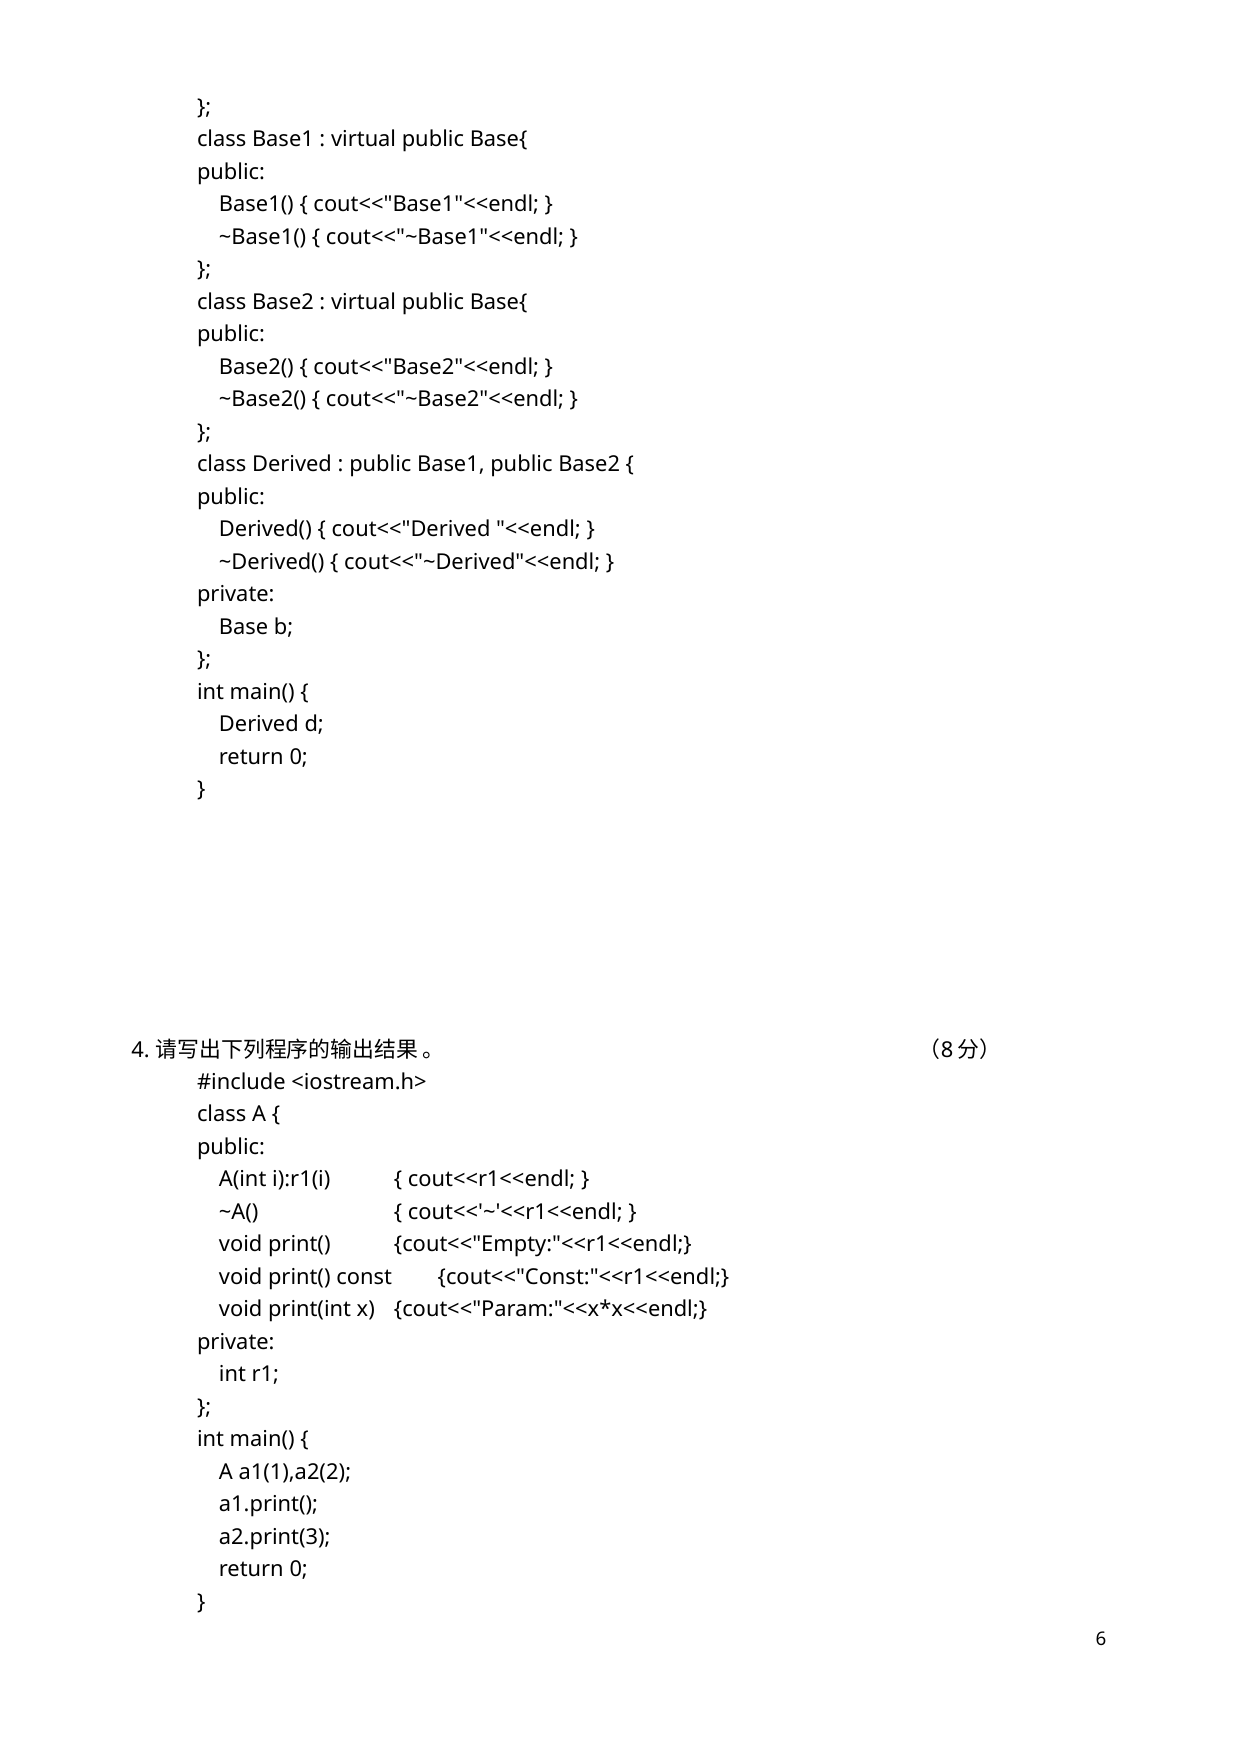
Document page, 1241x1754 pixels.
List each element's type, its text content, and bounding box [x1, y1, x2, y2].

text Derived d; [197, 707, 1106, 739]
text }; [197, 414, 1106, 447]
text } [197, 772, 1106, 804]
text #include <iostream.h> [197, 1064, 1106, 1097]
text A a1(1),a2(2); [197, 1454, 1106, 1487]
text void print(int x) {cout<<"Param:"<<x*x<<endl;} [197, 1292, 1106, 1324]
text public: [197, 317, 1106, 349]
text Base1() { cout<<"Base1"<<endl; } [197, 187, 1106, 219]
text a1.print(); [197, 1487, 1106, 1519]
text }; [197, 642, 1106, 674]
text void print() {cout<<"Empty:"<<r1<<endl;} [197, 1227, 1106, 1259]
text }; [197, 1389, 1106, 1422]
text class Base2 : virtual public Base{ [197, 284, 1106, 317]
text class Derived : public Base1, public Base2 { [197, 447, 1106, 479]
text ~Base1() { cout<<"~Base1"<<endl; } [197, 219, 1106, 252]
text void print() const {cout<<"Const:"<<r1<<endl;} [197, 1259, 1106, 1292]
text int r1; [197, 1357, 1106, 1389]
text Base2() { cout<<"Base2"<<endl; } [197, 349, 1106, 382]
text int main() { [197, 1422, 1106, 1454]
text private: [197, 1324, 1106, 1357]
text ~Base2() { cout<<"~Base2"<<endl; } [197, 382, 1106, 414]
text a2.print(3); [197, 1519, 1106, 1552]
text } [197, 1584, 1106, 1617]
text class A { [197, 1097, 1106, 1129]
text }; [197, 89, 1106, 122]
text public: [197, 479, 1106, 512]
text public: [197, 1129, 1106, 1162]
text private: [197, 577, 1106, 609]
text int main() { [197, 674, 1106, 707]
text public: [197, 154, 1106, 187]
text ~Derived() { cout<<"~Derived"<<endl; } [197, 544, 1106, 577]
text class Base1 : virtual public Base{ [197, 122, 1106, 154]
text return 0; [197, 739, 1106, 772]
text Derived() { cout<<"Derived "<<endl; } [197, 512, 1106, 544]
text 4. 请写出下列程序的输出结果 。 （8分） [131, 1032, 1106, 1064]
text A(int i):r1(i) { cout<<r1<<endl; } [197, 1162, 1106, 1194]
text }; [197, 252, 1106, 284]
text return 0; [197, 1552, 1106, 1584]
text ~A() { cout<<'~'<<r1<<endl; } [197, 1194, 1106, 1227]
text Base b; [197, 609, 1106, 642]
